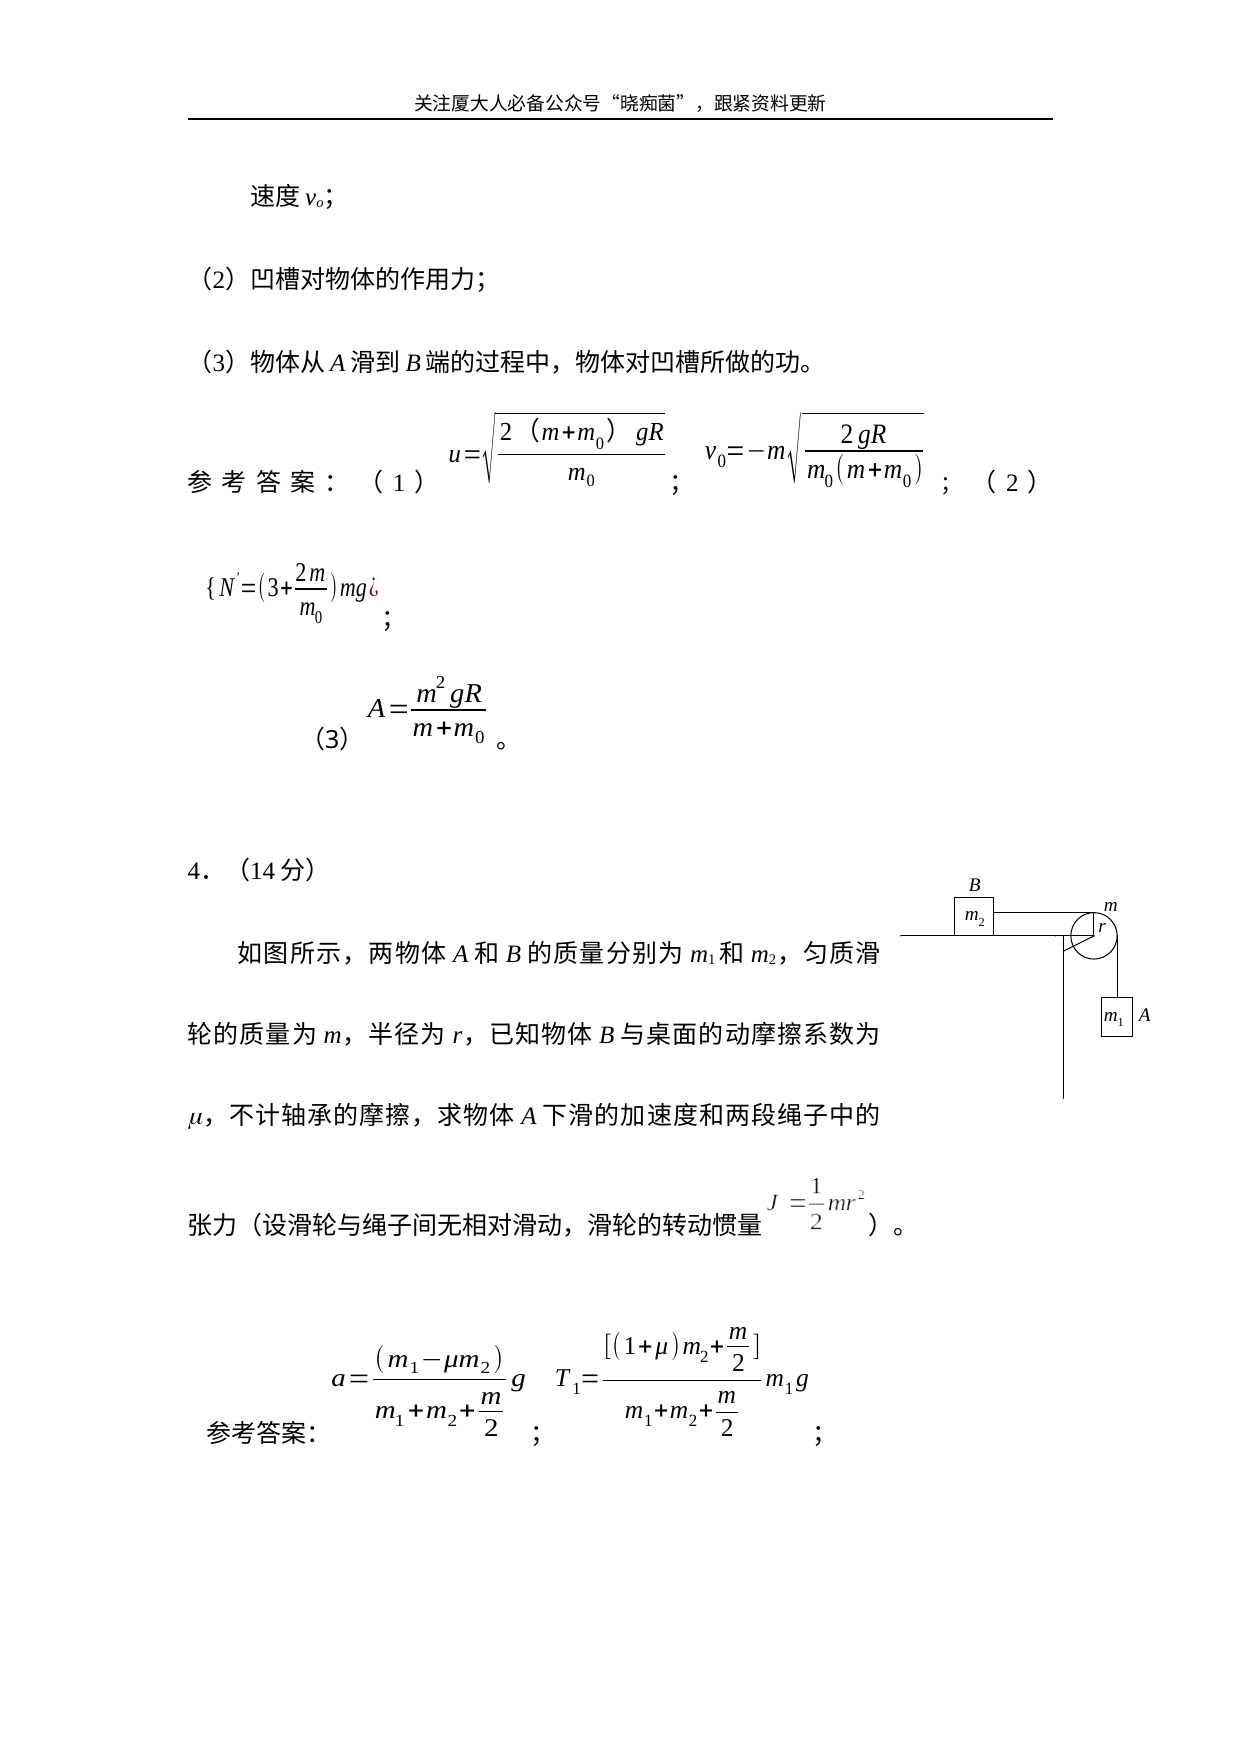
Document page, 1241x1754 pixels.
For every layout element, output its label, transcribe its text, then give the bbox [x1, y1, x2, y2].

text （3）物体从A滑到B端的过程中，物体对凹槽所做的功。 [187, 328, 1053, 393]
text （2）凹槽对物体的作用力； [187, 245, 1053, 310]
text 参考答案：；；。 [187, 1317, 1053, 1479]
text 如图所示，两物体A和B的质量分别为m1和m2，匀质滑轮的质量为m，半径为r，已知物体B与桌面的动摩擦系数为，不计轴承的摩擦，求物体A下滑的加速度和两段绳子中的张力（设滑轮与绳子间无相对滑动，滑轮的转动惯量）。 [187, 919, 1053, 1268]
text 4．（14分） [187, 836, 1053, 901]
text 参考答案：（1）； ；（2）； [187, 411, 1053, 655]
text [187, 162, 1053, 227]
text （3） 。 [187, 673, 1053, 771]
